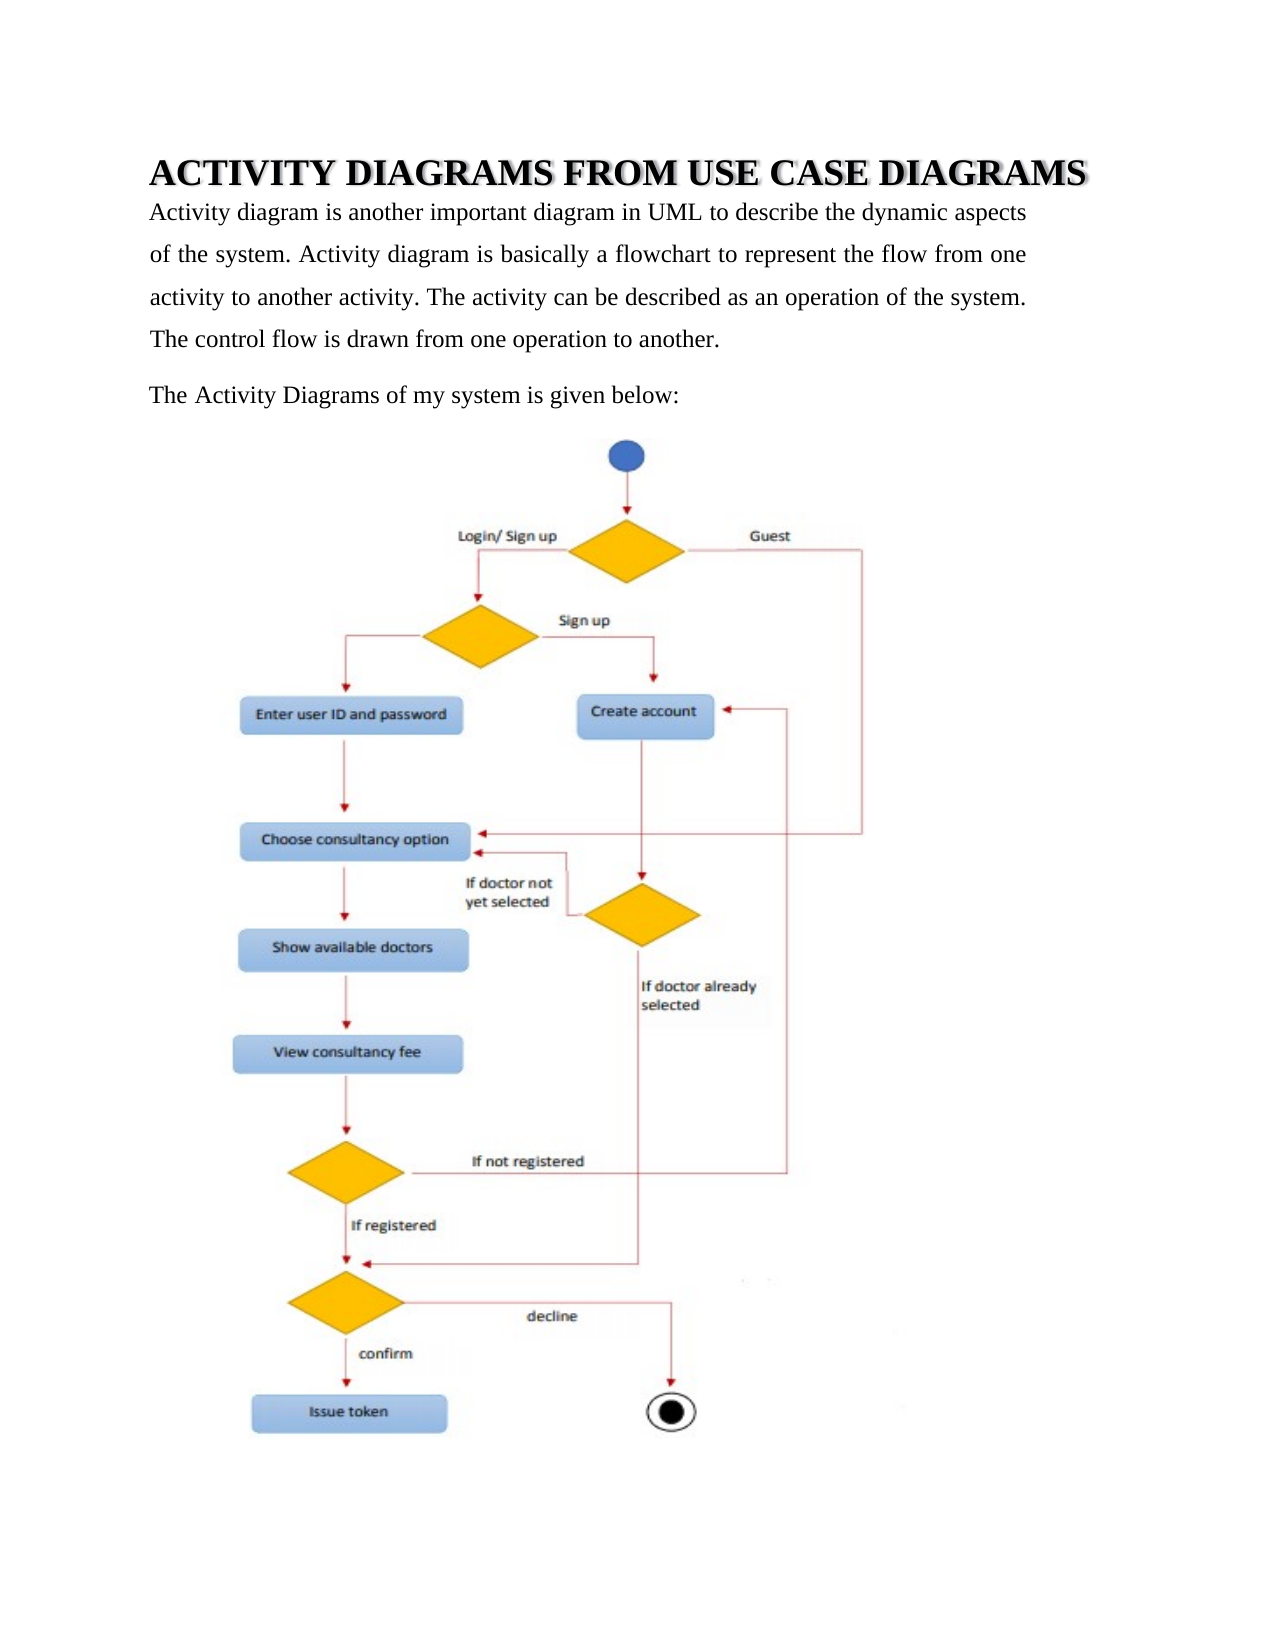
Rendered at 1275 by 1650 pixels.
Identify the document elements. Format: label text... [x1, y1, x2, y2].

picture [193, 438, 934, 1448]
picture [126, 136, 1130, 218]
text Activity diagram is another important diagram in UML to describe the dynamic aspects of the system. Activity diagram is basically a flowchart to represent the flow from one activity to another activity. The activity can be described as an operation of the system. The control flow is drawn from one operation to another. [148, 197, 1027, 353]
text The Activity Diagrams of my system is given below: [148, 380, 1027, 408]
subtitle ACTIVITY DIAGRAMS FROM USE CASE DIAGRAMS [148, 150, 1125, 193]
